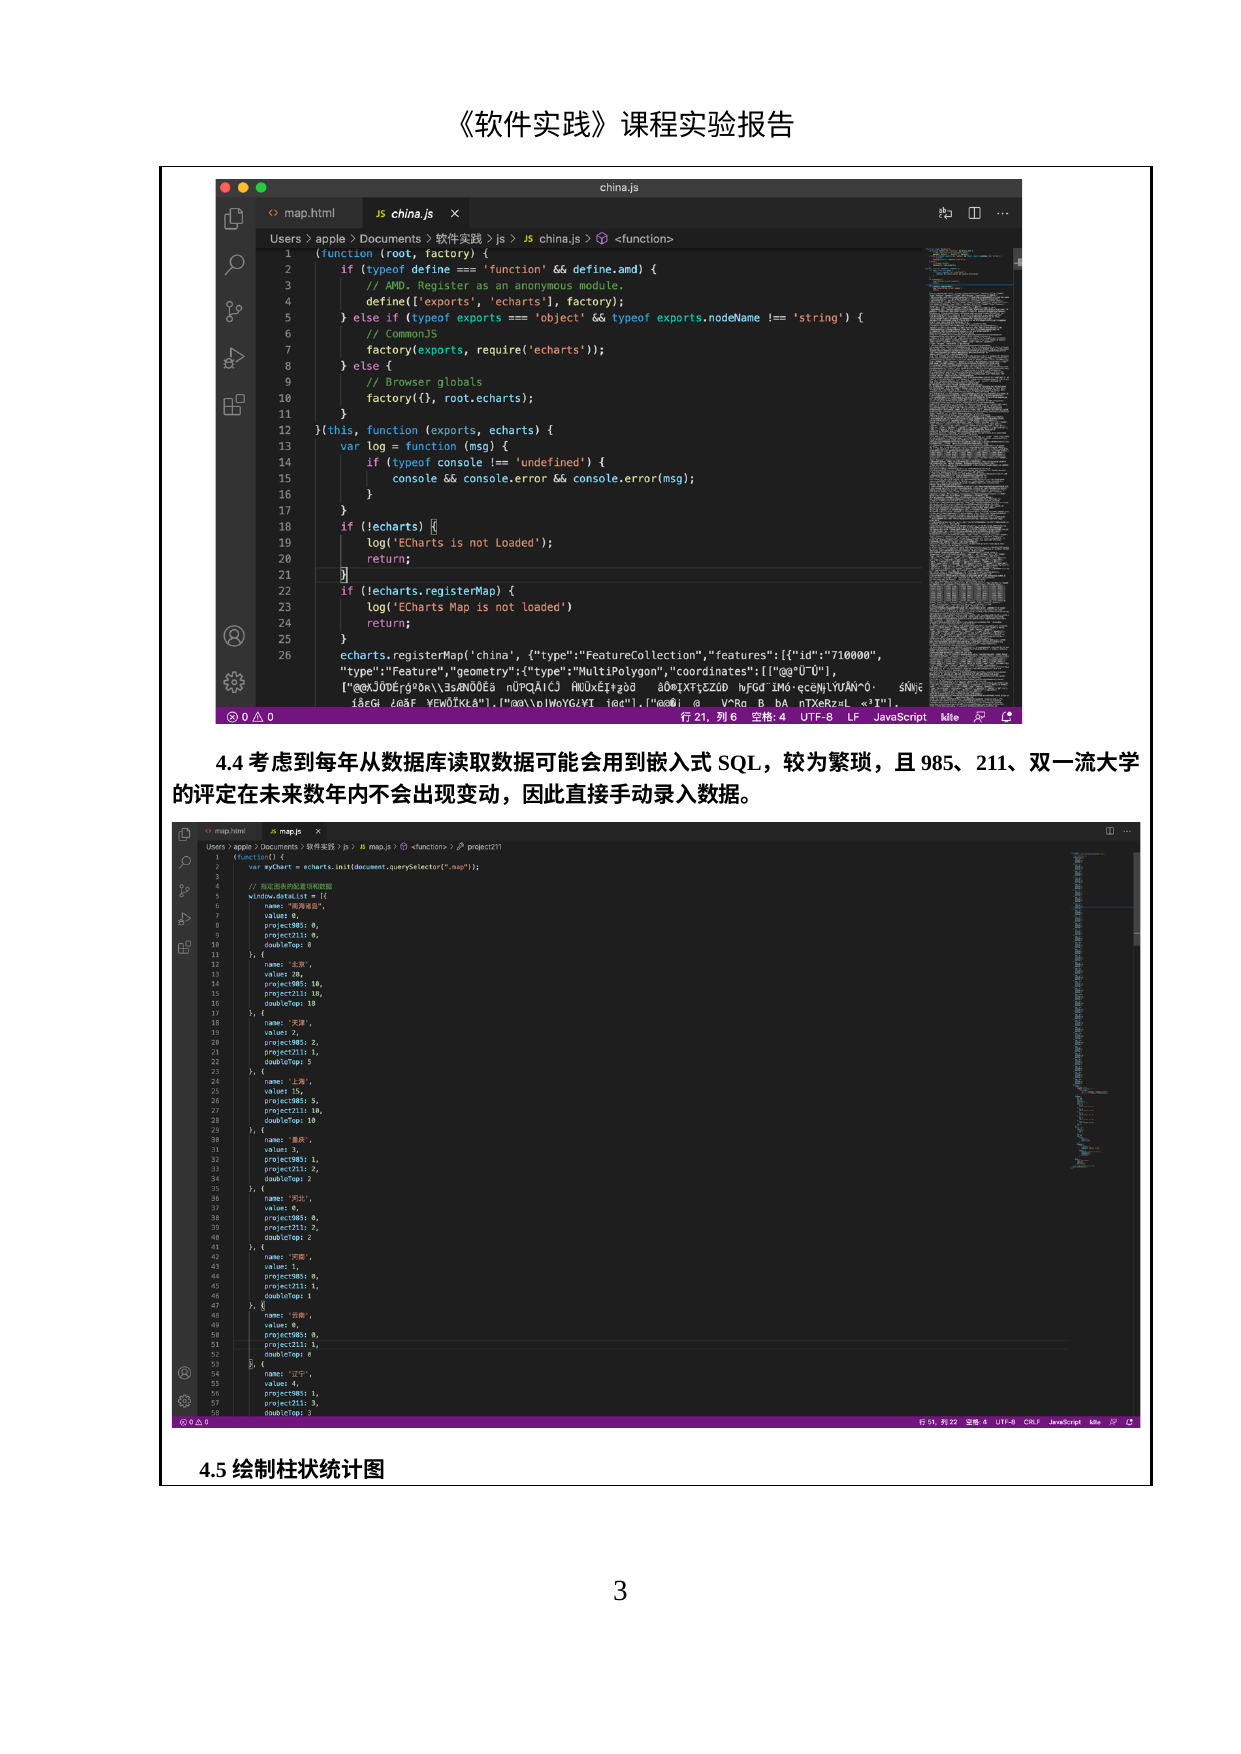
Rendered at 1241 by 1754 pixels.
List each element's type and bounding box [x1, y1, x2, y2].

table_cell [162, 167, 1150, 1484]
picture [171, 822, 1141, 1428]
picture [215, 179, 1023, 724]
